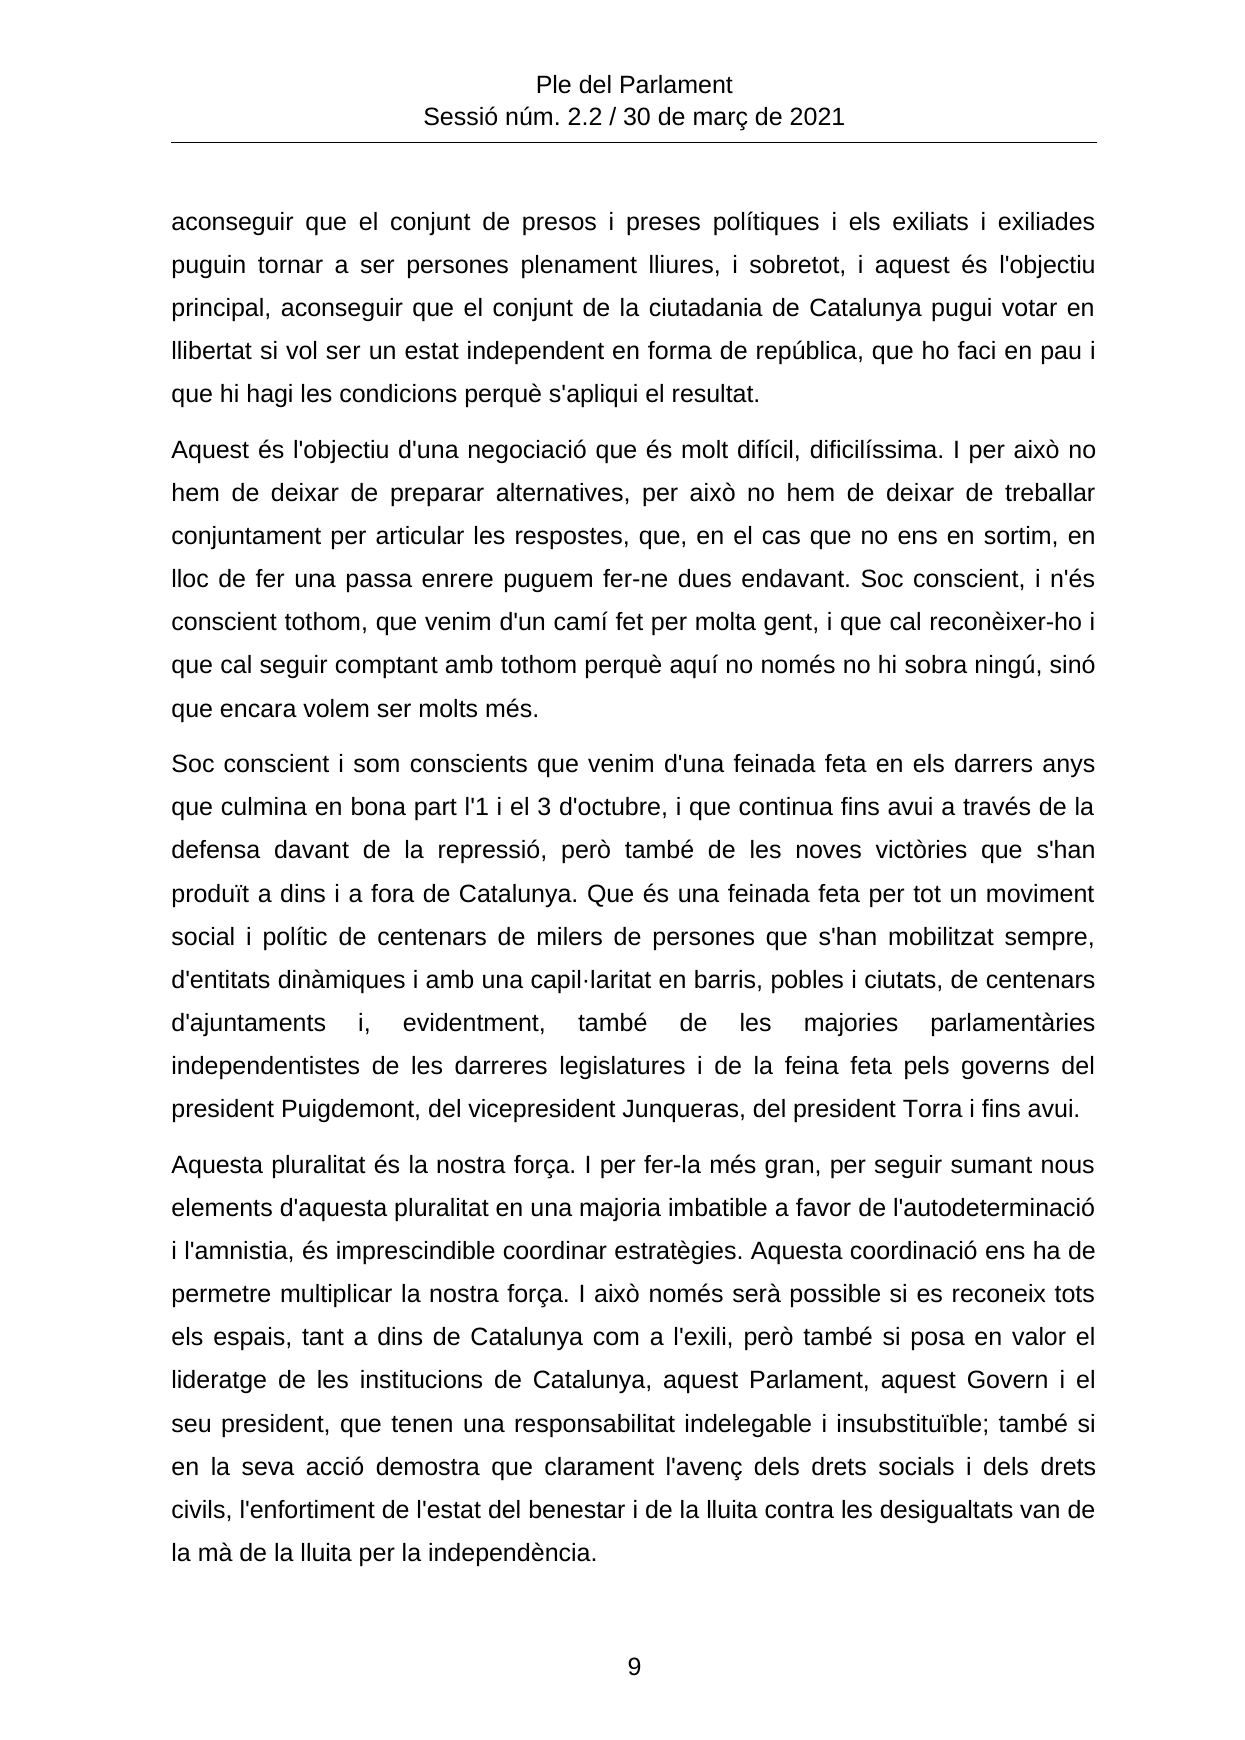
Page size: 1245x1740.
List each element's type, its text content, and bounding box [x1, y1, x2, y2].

text Aquesta pluralitat és la nostra força. I per fer-la més gran, per seguir sumant nous elements d'aquesta pluralitat en una majoria imbatible a favor de l'autodeterminació i l'amnistia, és imprescindible coordinar estratègies. Aquesta coordinació ens ha de permetre multiplicar la nostra força. I això només serà possible si es reconeix tots els espais, tant a dins de Catalunya com a l'exili, però també si posa en valor el lideratge de les institucions de Catalunya, aquest Parlament, aquest Govern i el seu president, que tenen una responsabilitat indelegable i insubstituïble; també si en la seva acció demostra que clarament l'avenç dels drets socials i dels drets civils, l'enfortiment de l'estat del benestar i de la lluita contra les desigualtats van de la mà de la lluita per la independència. [171, 1150, 1097, 1567]
text Aquest és l'objectiu d'una negociació que és molt difícil, dificilíssima. I per això no hem de deixar de preparar alternatives, per això no hem de deixar de treballar conjuntament per articular les respostes, que, en el cas que no ens en sortim, en lloc de fer una passa enrere puguem fer-ne dues endavant. Soc conscient, i n'és conscient tothom, que venim d'un camí fet per molta gent, i que cal reconèixer-ho i que cal seguir comptant amb tothom perquè aquí no només no hi sobra ningú, sinó que encara volem ser molts més. [171, 435, 1097, 722]
text Soc conscient i som conscients que venim d'una feinada feta en els darrers anys que culmina en bona part l'1 i el 3 d'octubre, i que continua fins avui a través de la defensa davant de la repressió, però també de les noves victòries que s'han produït a dins i a fora de Catalunya. Que és una feinada feta per tot un moviment social i polític de centenars de milers de persones que s'han mobilitzat sempre, d'entitats dinàmiques i amb una capil·laritat en barris, pobles i ciutats, de centenars d'ajuntaments i, evidentment, també de les majories parlamentàries independentistes de les darreres legislatures i de la feina feta pels governs del president Puigdemont, del vicepresident Junqueras, del president Torra i fins avui. [171, 749, 1097, 1123]
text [171, 207, 1097, 408]
